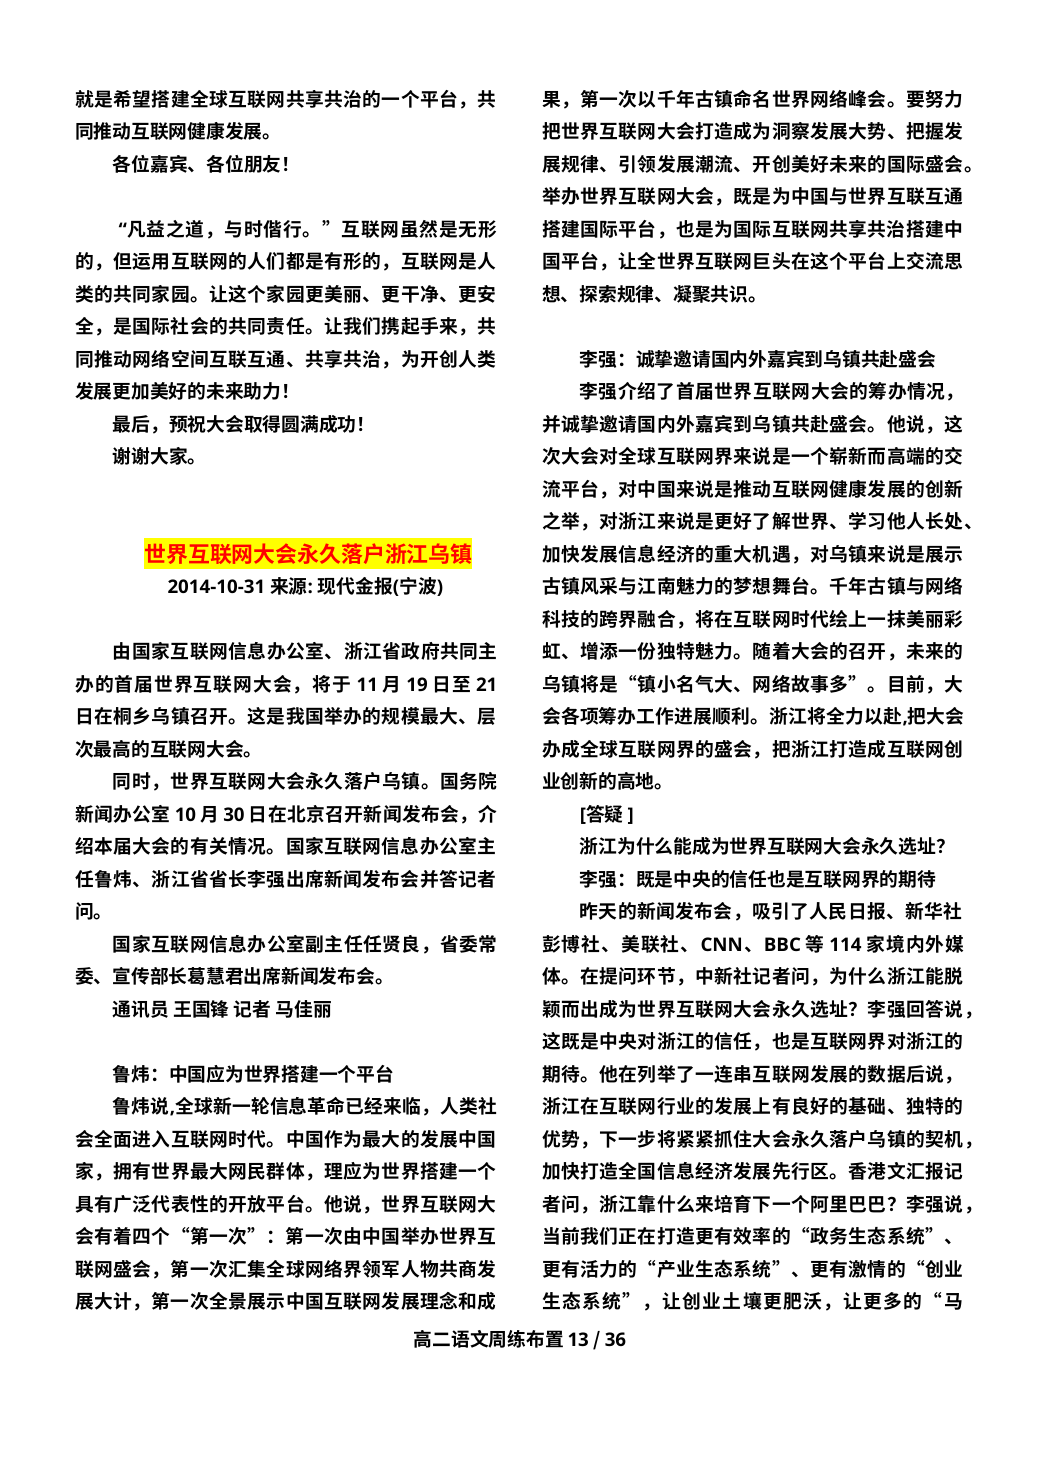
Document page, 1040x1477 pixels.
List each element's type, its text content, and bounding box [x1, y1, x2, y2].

text 由国家互联网信息办公室、浙江省政府共同主办的首届世界互联网大会，将于11月19日至21日在桐乡乌镇召开。这是我国举办的规模最大、层次最高的互联网大会。 [75, 634, 497, 764]
text 同时，世界互联网大会永久落户乌镇。国务院新闻办公室10月30日在北京召开新闻发布会，介绍本届大会的有关情况。国家互联网信息办公室主任鲁炜、浙江省省长李强出席新闻发布会并答记者问。 [75, 764, 497, 927]
text 谢谢大家。 [75, 439, 497, 472]
text 最后，预祝大会取得圆满成功！ [75, 407, 497, 439]
text 李强：既是中央的信任也是互联网界的期待 [542, 862, 964, 894]
text 2014-10-31 来源: 现代金报(宁波) [75, 569, 497, 602]
text 通讯员 王国锋 记者 马佳丽 [75, 992, 497, 1024]
text 浙江为什么能成为世界互联网大会永久选址？ [542, 829, 964, 862]
text 国家互联网信息办公室副主任任贤良，省委常委、宣传部长葛慧君出席新闻发布会。 [75, 927, 497, 992]
text 鲁炜：中国应为世界搭建一个平台 [75, 1057, 497, 1089]
text “凡益之道，与时偕行。”互联网虽然是无形的，但运用互联网的人们都是有形的，互联网是人类的共同家园。让这个家园更美丽、更干净、更安全，是国际社会的共同责任。让我们携起手来，共同推动网络空间互联互通、共享共治，为开创人类发展更加美好的未来助力！ [75, 212, 497, 407]
text 鲁炜说,全球新一轮信息革命已经来临，人类社会全面进入互联网时代。中国作为最大的发展中国家，拥有世界最大网民群体，理应为世界搭建一个具有广泛代表性的开放平台。他说，世界互联网大会有着四个“第一次”：第一次由中国举办世界互联网盛会，第一次汇集全球网络界领军人物共商发展大计，第一次全景展示中国互联网发展理念和成果，第一次以千年古镇命名世界网络峰会。要努力把世界互联网大会打造成为洞察发展大势、把握发展规律、引领发展潮流、开创美好未来的国际盛会。举办世界互联网大会，既是为中国与世界互联互通搭建国际平台，也是为国际互联网共享共治搭建中国平台，让全世界互联网巨头在这个平台上交流思想、探索规律、凝聚共识。 [542, 82, 964, 309]
text 世界互联网大会永久落户浙江乌镇 [75, 537, 497, 569]
text 李强介绍了首届世界互联网大会的筹办情况，并诚挚邀请国内外嘉宾到乌镇共赴盛会。他说，这次大会对全球互联网界来说是一个崭新而高端的交流平台，对中国来说是推动互联网健康发展的创新之举，对浙江来说是更好了解世界、学习他人长处、加快发展信息经济的重大机遇，对乌镇来说是展示古镇风采与江南魅力的梦想舞台。千年古镇与网络科技的跨界融合，将在互联网时代绘上一抹美丽彩虹、增添一份独特魅力。随着大会的召开，未来的乌镇将是“镇小名气大、网络故事多”。目前，大会各项筹办工作进展顺利。浙江将全力以赴,把大会办成全球互联网界的盛会，把浙江打造成互联网创业创新的高地。 [542, 374, 964, 797]
text 李强：诚挚邀请国内外嘉宾到乌镇共赴盛会 [542, 342, 964, 374]
text 各位嘉宾、各位朋友！ [75, 147, 497, 179]
text [答疑 ] [542, 797, 964, 829]
text 鲁炜说,全球新一轮信息革命已经来临，人类社会全面进入互联网时代。中国作为最大的发展中国家，拥有世界最大网民群体，理应为世界搭建一个具有广泛代表性的开放平台。他说，世界互联网大会有着四个“第一次”：第一次由中国举办世界互联网盛会，第一次汇集全球网络界领军人物共商发展大计，第一次全景展示中国互联网发展理念和成果，第一次以千年古镇命名世界网络峰会。要努力把世界互联网大会打造成为洞察发展大势、把握发展规律、引领发展潮流、开创美好未来的国际盛会。举办世界互联网大会，既是为中国与世界互联互通搭建国际平台，也是为国际互联网共享共治搭建中国平台，让全世界互联网巨头在这个平台上交流思想、探索规律、凝聚共识。 [75, 1089, 497, 1317]
